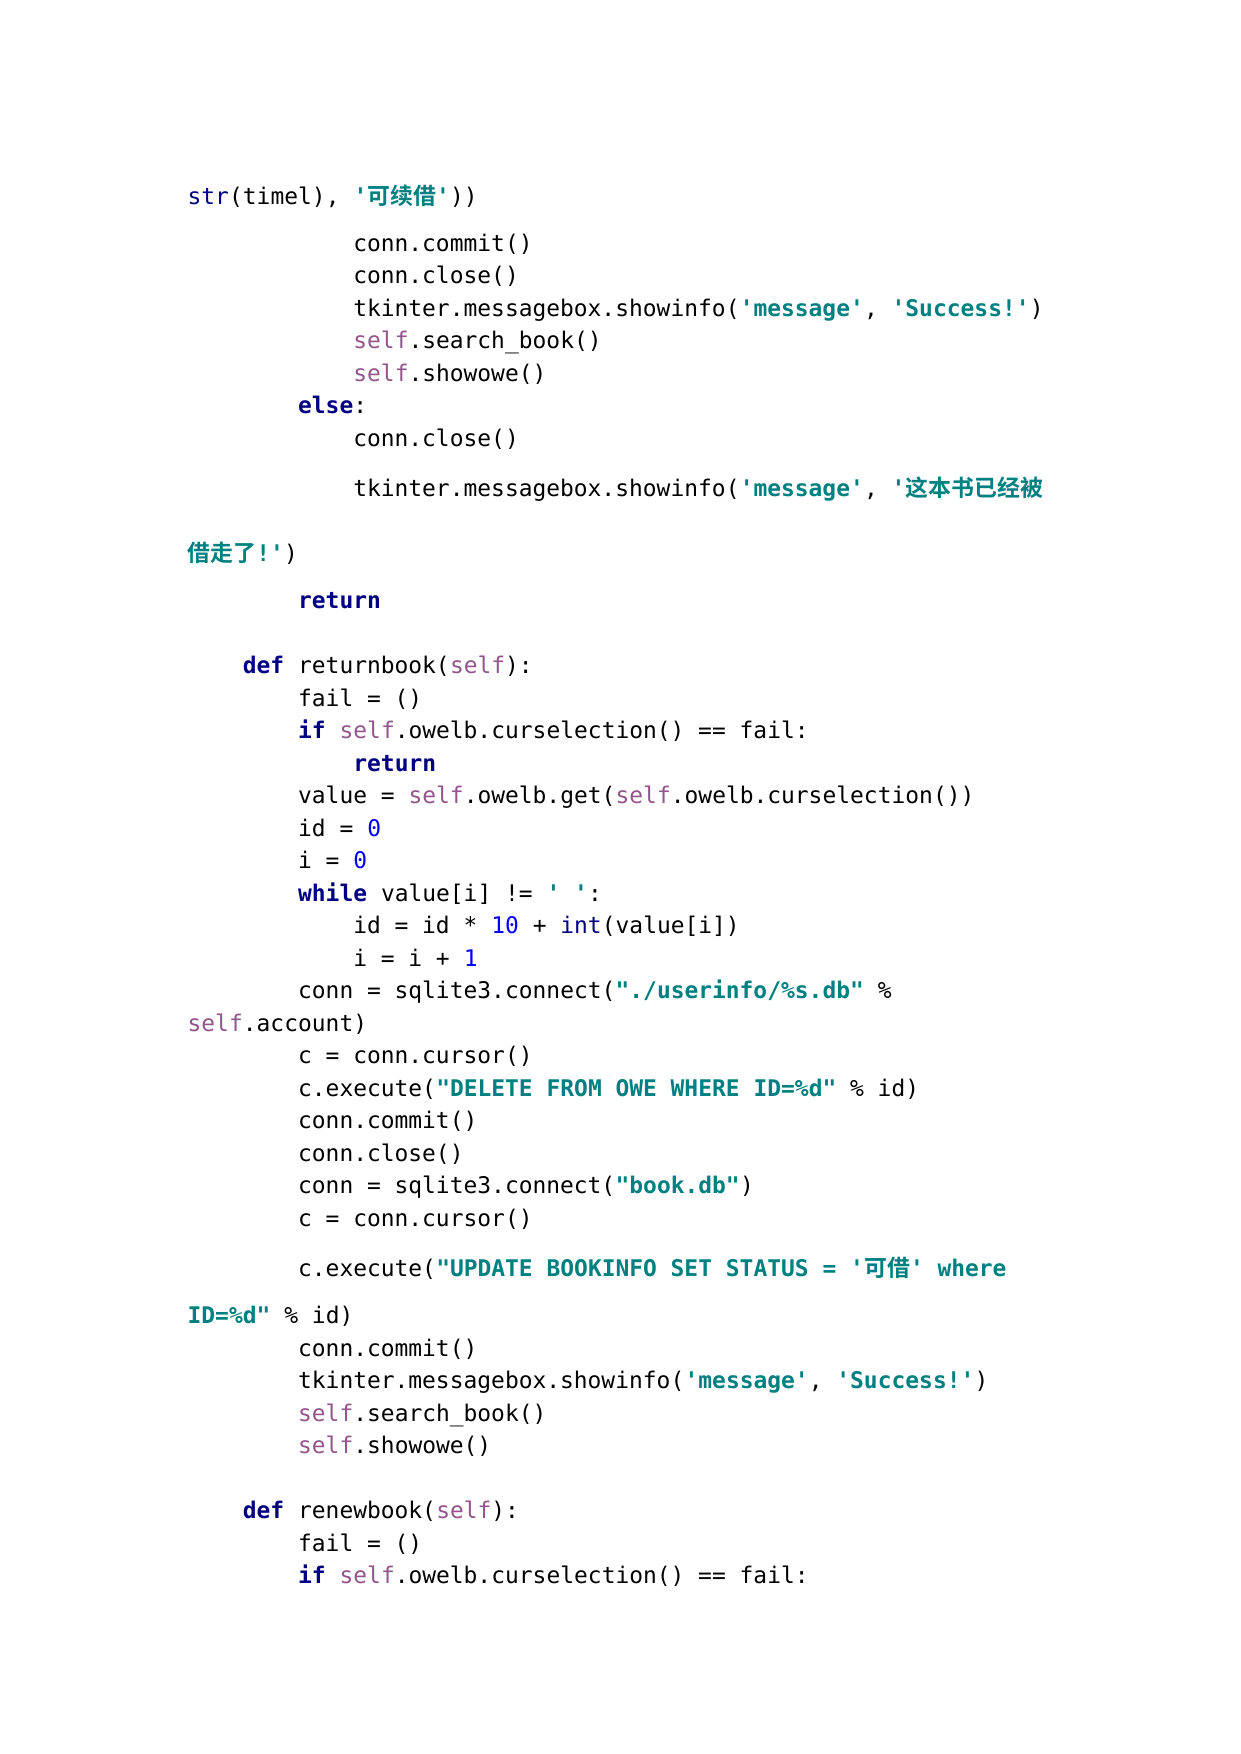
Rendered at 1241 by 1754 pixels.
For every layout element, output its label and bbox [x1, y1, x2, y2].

text [187, 162, 1053, 1592]
